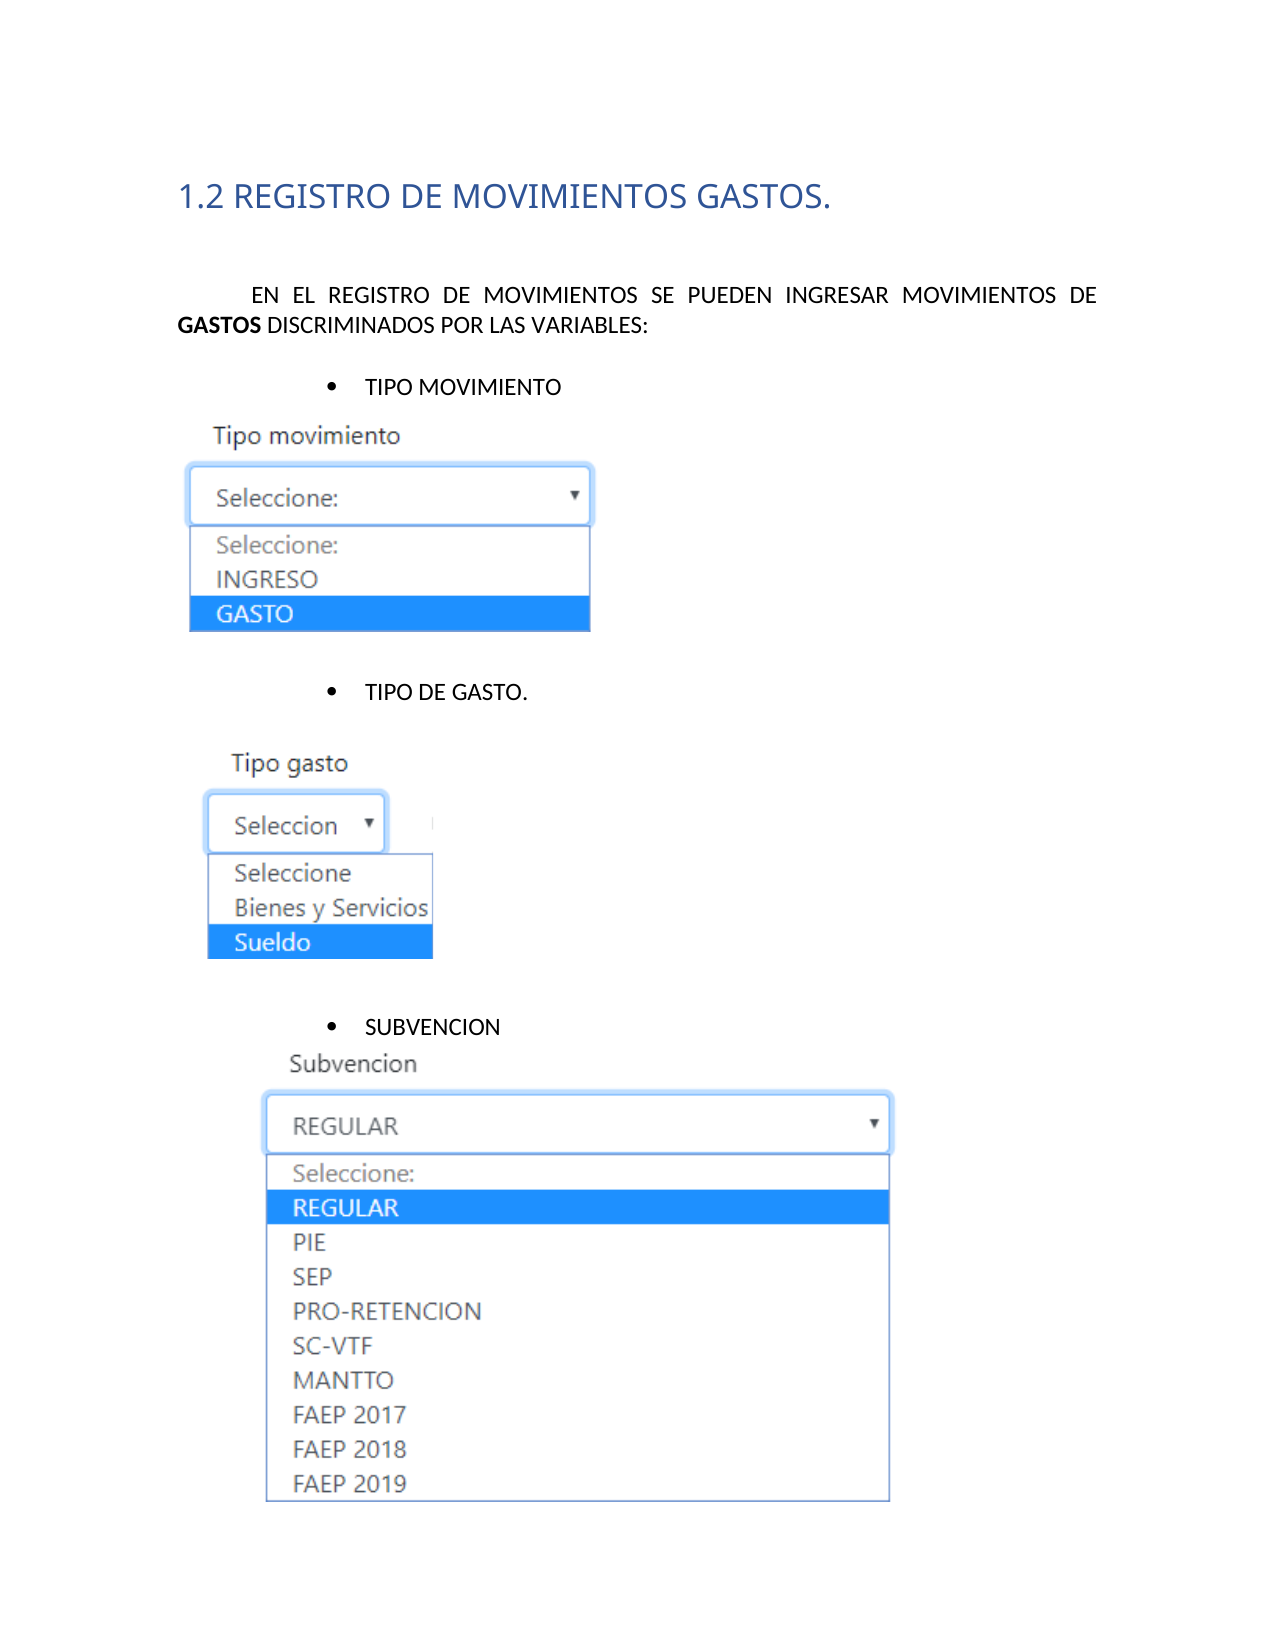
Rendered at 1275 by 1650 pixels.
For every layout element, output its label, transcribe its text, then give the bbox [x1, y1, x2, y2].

picture [192, 738, 434, 959]
list SUBVENCION [327, 1012, 1098, 1042]
picture [177, 402, 605, 632]
subtitle 1.2 REGISTRO DE MOVIMIENTOS GASTOS. [177, 173, 1098, 218]
picture [252, 1042, 906, 1502]
list TIPO DE GASTO. [327, 676, 1098, 706]
text EN EL REGISTRO DE MOVIMIENTOS SE PUEDEN INGRESAR MOVIMIENTOS DE GASTOS DISCRIMINADOS POR LAS VARIABLES: [177, 279, 1098, 340]
list TIPO MOVIMIENTO [327, 371, 1098, 401]
